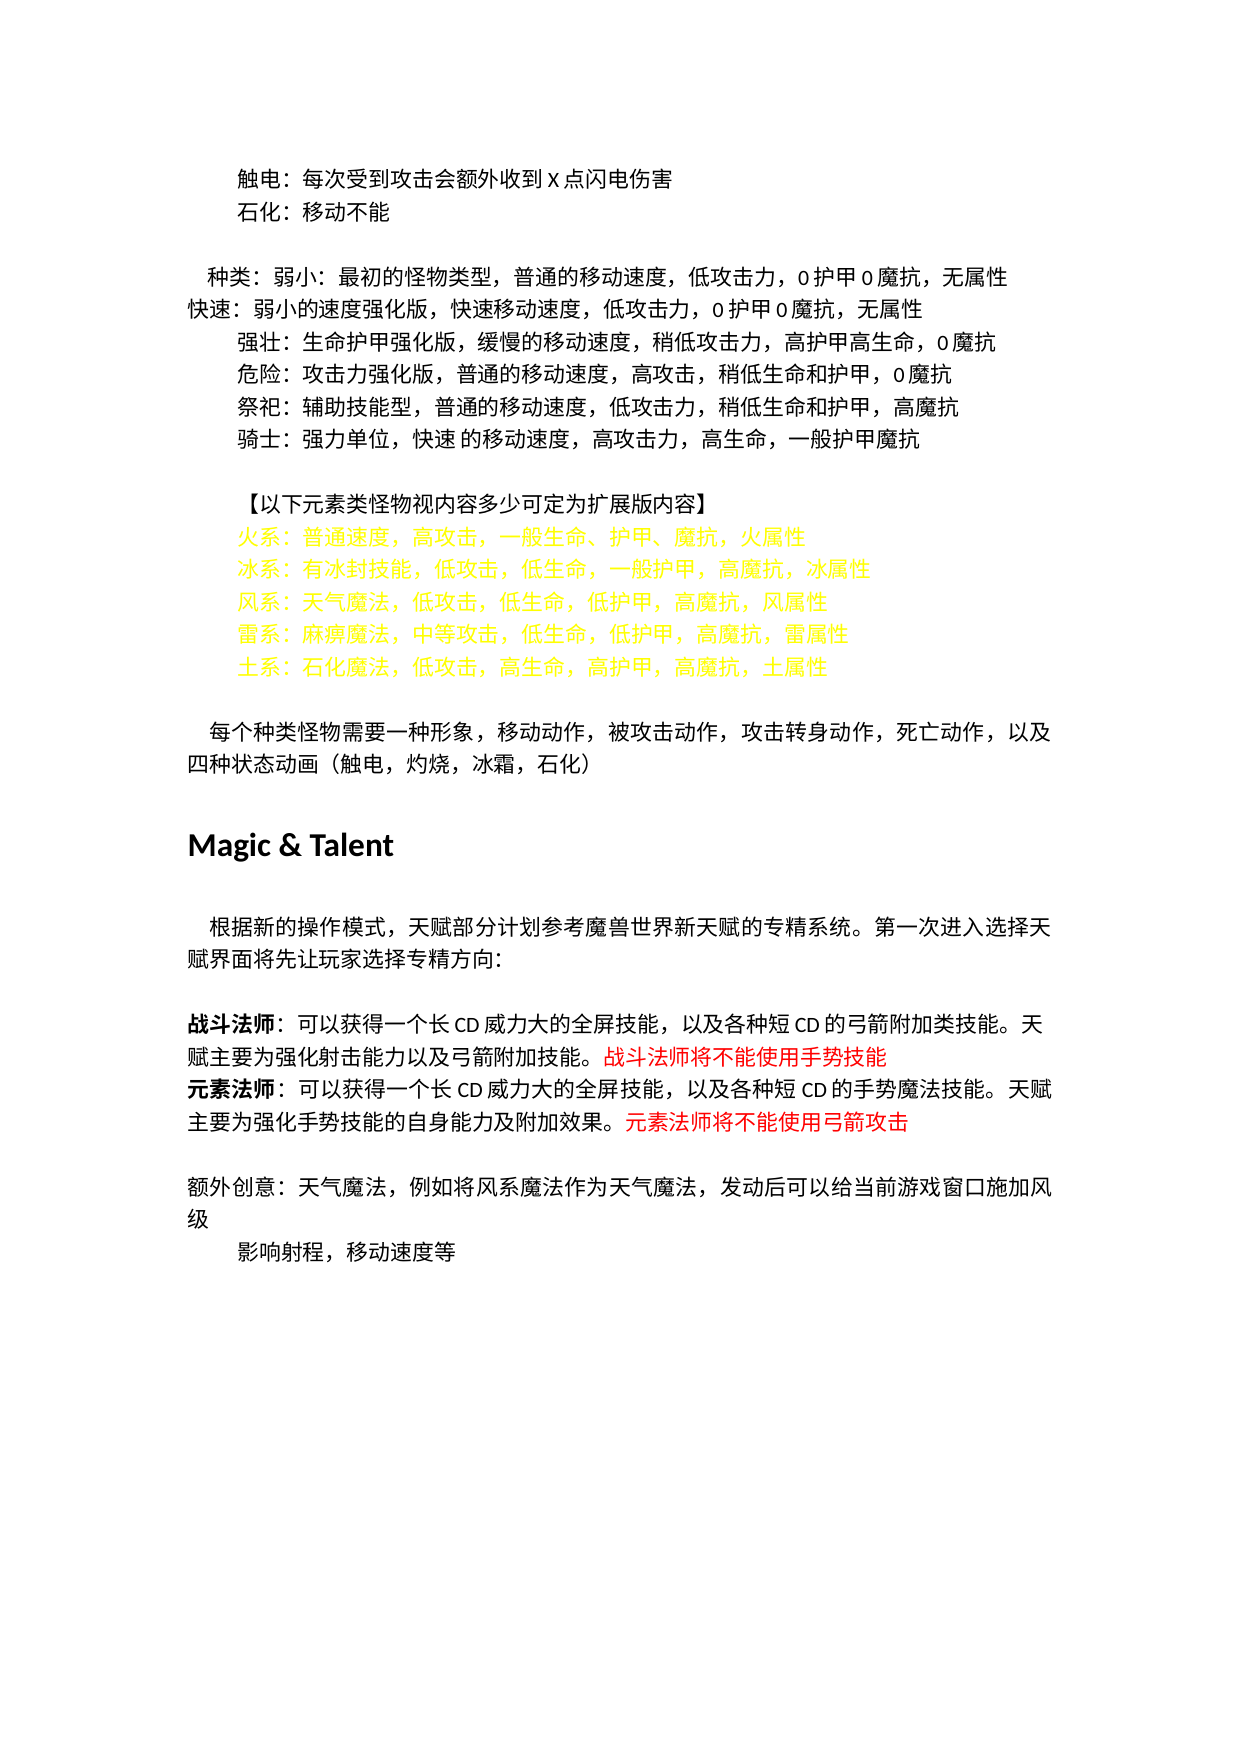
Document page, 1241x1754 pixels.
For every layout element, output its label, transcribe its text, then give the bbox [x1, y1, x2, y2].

text 触电：每次受到攻击会额外收到X点闪电伤害 [187, 162, 1053, 194]
text 战斗法师：可以获得一个长CD威力大的全屏技能，以及各种短CD的弓箭附加类技能。天 [187, 1007, 1053, 1039]
text 骑士：强力单位，快速 的移动速度，高攻击力，高生命，一般护甲魔抗 [187, 422, 1053, 454]
text 赋主要为强化射击能力以及弓箭附加技能。战斗法师将不能使用手势技能 [187, 1039, 1053, 1072]
text 火系：普通速度，高攻击，一般生命、护甲、魔抗，火属性 [187, 519, 1053, 552]
text 冰系：有冰封技能，低攻击，低生命，一般护甲，高魔抗，冰属性 [187, 552, 1053, 584]
text 根据新的操作模式，天赋部分计划参考魔兽世界新天赋的专精系统。第一次进入选择天赋界面将先让玩家选择专精方向： [187, 909, 1053, 974]
text 【以下元素类怪物视内容多少可定为扩展版内容】 [187, 487, 1053, 519]
text 祭祀：辅助技能型，普通的移动速度，低攻击力，稍低生命和护甲，高魔抗 [187, 389, 1053, 422]
text 属性怪物类型，常身能力及附加效果。元素法师将不能使用弓箭攻击。 快速：弱小的速度强化版，快速移动速度，低攻击力，0护甲0魔抗，无属性 [187, 292, 1053, 324]
text 土系：石化魔法，低攻击，高生命，高护甲，高魔抗，土属性 [187, 649, 1053, 682]
text 影响射程，移动速度等 [187, 1234, 1053, 1267]
text 危险：攻击力强化版，普通的移动速度，高攻击，稍低生命和护甲，0魔抗 [187, 357, 1053, 389]
text 元素法师：可以获得一个长CD威力大的全屏技能，以及各种短CD的手势魔法技能。天赋主要为强化手势技能的自身能力及附加效果。元素法师将不能使用弓箭攻击 [187, 1072, 1053, 1137]
text 每个种类怪物需要一种形象，移动动作，被攻击动作，攻击转身动作，死亡动作，以及四种状态动画（触电，灼烧，冰霜，石化） [187, 714, 1053, 779]
text 石化：移动不能 [187, 194, 1053, 227]
text 雷系：麻痹魔法，中等攻击，低生命，低护甲，高魔抗，雷属性 [187, 617, 1053, 649]
text 种类：弱小：最初的怪物类型，普通的移动速度，低攻击力，0护甲0魔抗，无属性 [187, 259, 1053, 292]
text 风系：天气魔法，低攻击，低生命，低护甲，高魔抗，风属性 [187, 584, 1053, 617]
text 额外创意：天气魔法，例如将风系魔法作为天气魔法，发动后可以给当前游戏窗口施加风级 [187, 1169, 1053, 1234]
text 强壮：生命护甲强化版，缓慢的移动速度，稍低攻击力，高护甲高生命，0魔抗 [187, 324, 1053, 357]
text Magic & Talent [187, 812, 1053, 877]
